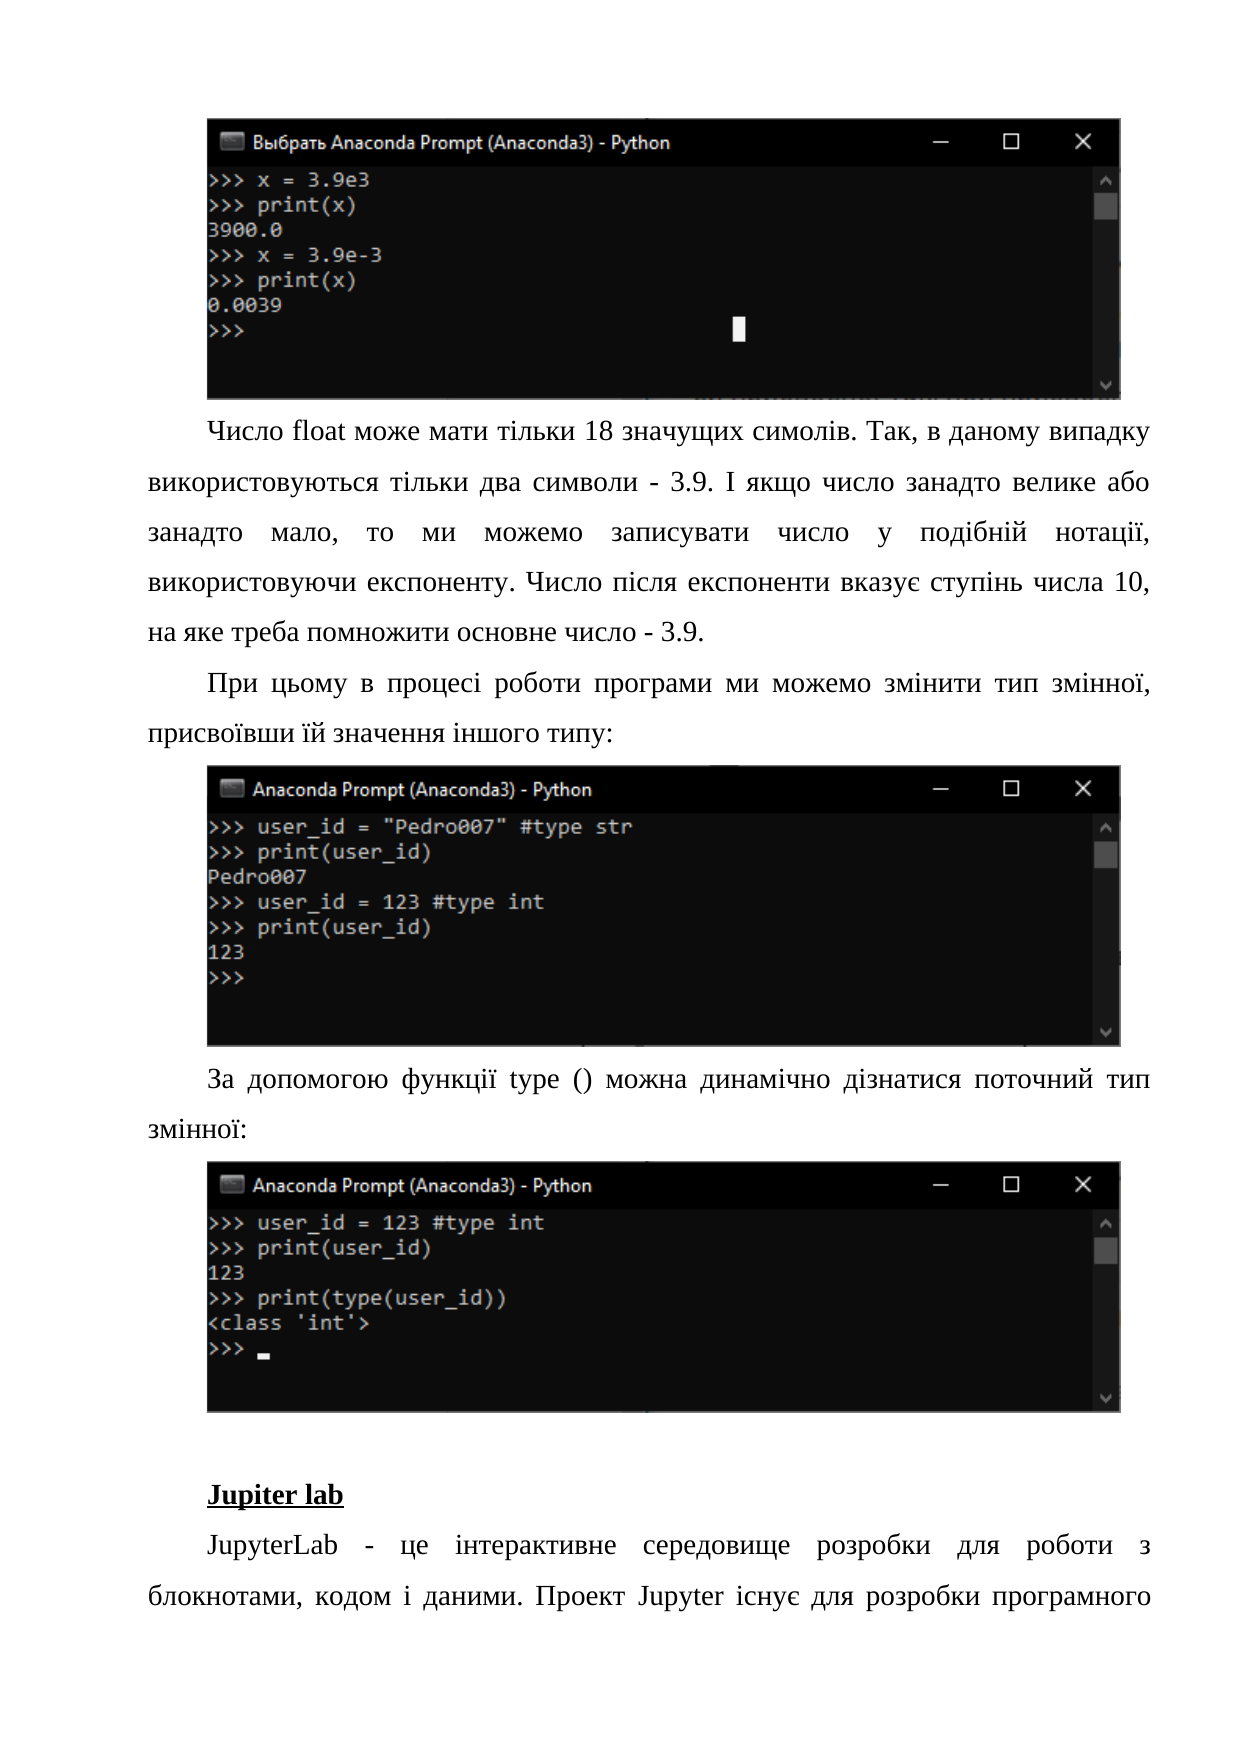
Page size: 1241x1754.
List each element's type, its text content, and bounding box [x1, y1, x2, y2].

picture [206, 118, 1121, 400]
text Число float може мати тільки 18 значущих симолів. Так, в даному випадку використовуються тільки два символи - 3.9. І якщо число занадто велике або занадто мало, то ми можемо записувати число у подібній нотації, використовуючи експоненту. Число після експоненти вказує ступінь числа 10, на яке треба помножити основне число - 3.9. [148, 413, 1152, 648]
picture [206, 765, 1121, 1047]
text За допомогою функції type () можна динамічно дізнатися поточний тип змінної: [148, 1061, 1152, 1144]
picture [206, 1161, 1121, 1413]
text Jupiter lab [148, 1477, 1152, 1511]
text При цьому в процесі роботи програми ми можемо змінити тип змінної, присвоївши їй значення іншого типу: [148, 665, 1152, 749]
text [148, 1527, 1152, 1611]
